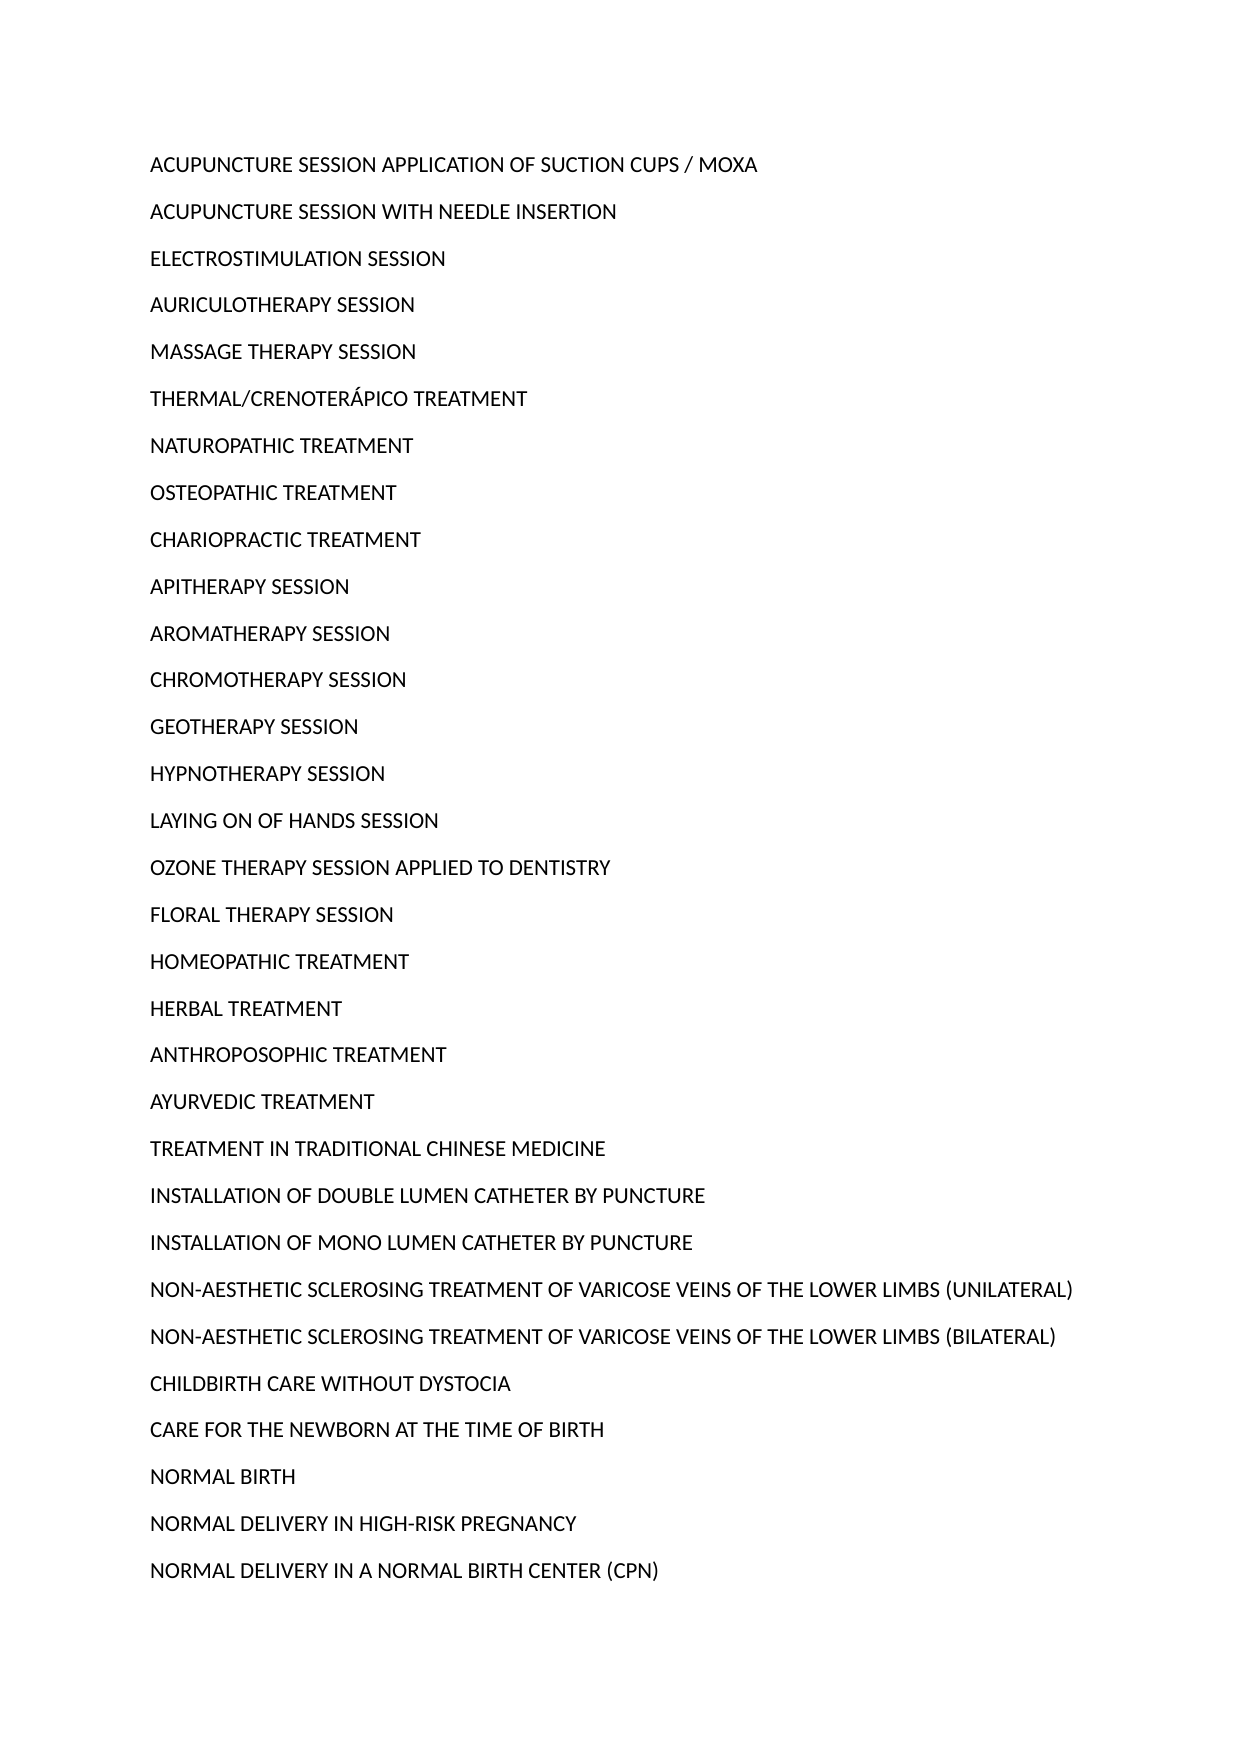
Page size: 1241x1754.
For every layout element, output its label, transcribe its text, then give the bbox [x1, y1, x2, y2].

text AURICULOTHERAPY SESSION [150, 291, 1090, 319]
text AROMATHERAPY SESSION [150, 619, 1090, 647]
text NON-AESTHETIC SCLEROSING TREATMENT OF VARICOSE VEINS OF THE LOWER LIMBS (UNILATERAL) [150, 1275, 1090, 1303]
text OSTEOPATHIC TREATMENT [150, 478, 1090, 506]
text CHARIOPRACTIC TREATMENT [150, 525, 1090, 553]
text CHROMOTHERAPY SESSION [150, 666, 1090, 694]
text CARE FOR THE NEWBORN AT THE TIME OF BIRTH [150, 1416, 1090, 1444]
text NORMAL BIRTH [150, 1462, 1090, 1491]
text ANTHROPOSOPHIC TREATMENT [150, 1041, 1090, 1069]
text NORMAL DELIVERY IN A NORMAL BIRTH CENTER (CPN) [150, 1556, 1090, 1584]
text APITHERAPY SESSION [150, 572, 1090, 600]
text TREATMENT IN TRADITIONAL CHINESE MEDICINE [150, 1134, 1090, 1162]
text OZONE THERAPY SESSION APPLIED TO DENTISTRY [150, 853, 1090, 881]
text INSTALLATION OF DOUBLE LUMEN CATHETER BY PUNCTURE [150, 1181, 1090, 1209]
text MASSAGE THERAPY SESSION [150, 337, 1090, 366]
text AYURVEDIC TREATMENT [150, 1087, 1090, 1116]
text NORMAL DELIVERY IN HIGH-RISK PREGNANCY [150, 1509, 1090, 1537]
text ACUPUNCTURE SESSION WITH NEEDLE INSERTION [150, 197, 1090, 225]
text HERBAL TREATMENT [150, 994, 1090, 1022]
text INSTALLATION OF MONO LUMEN CATHETER BY PUNCTURE [150, 1228, 1090, 1256]
text NATUROPATHIC TREATMENT [150, 431, 1090, 459]
text HYPNOTHERAPY SESSION [150, 759, 1090, 787]
text GEOTHERAPY SESSION [150, 712, 1090, 741]
text CHILDBIRTH CARE WITHOUT DYSTOCIA [150, 1369, 1090, 1397]
text NON-AESTHETIC SCLEROSING TREATMENT OF VARICOSE VEINS OF THE LOWER LIMBS (BILATERAL) [150, 1322, 1090, 1350]
text FLORAL THERAPY SESSION [150, 900, 1090, 928]
text LAYING ON OF HANDS SESSION [150, 806, 1090, 834]
text THERMAL/CRENOTERÁPICO TREATMENT [150, 384, 1090, 412]
text ACUPUNCTURE SESSION APPLICATION OF SUCTION CUPS / MOXA [150, 150, 1090, 178]
text HOMEOPATHIC TREATMENT [150, 947, 1090, 975]
text ELECTROSTIMULATION SESSION [150, 244, 1090, 272]
